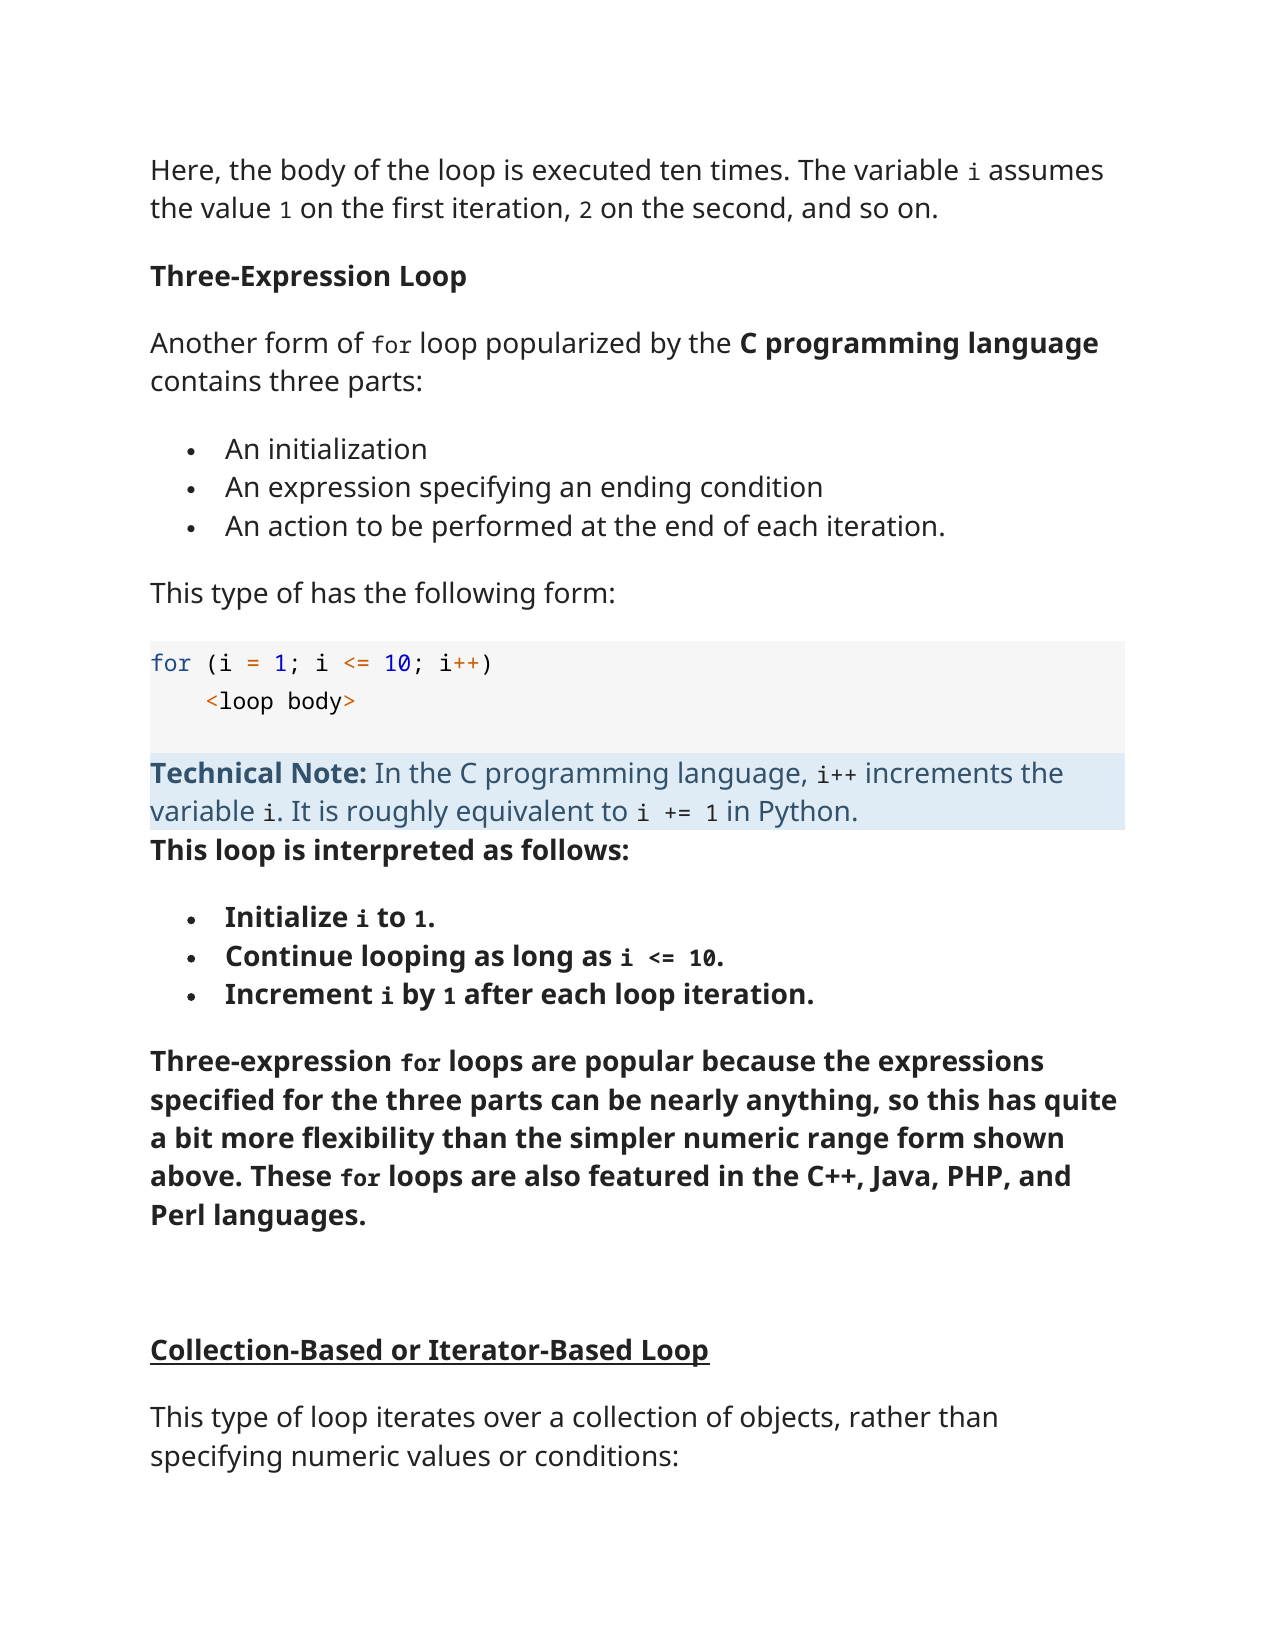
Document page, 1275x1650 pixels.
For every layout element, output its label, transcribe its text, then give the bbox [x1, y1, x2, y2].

text Collection-Based or Iterator-Based Loop [150, 1330, 1125, 1368]
text Technical Note: In the C programming language, i++ increments the variable i. It is roughly equivalent to i += 1 in Python. [150, 753, 1125, 830]
list Increment i by 1 after each loop iteration. [187, 974, 1125, 1012]
text This type of loop iterates over a collection of objects, rather than specifying numeric values or conditions: [150, 1397, 1125, 1474]
list An initialization [187, 429, 1125, 467]
text Three-expression for loops are popular because the expressions specified for the three parts can be nearly anything, so this has quite a bit more flexibility than the simpler numeric range form shown above. These for loops are also featured in the C++, Java, PHP, and Perl languages. [150, 1042, 1125, 1233]
text <loop body> [150, 678, 1125, 716]
list An action to be performed at the end of each iteration. [187, 506, 1125, 544]
text Here, the body of the loop is executed ten times. The variable i assumes the value 1 on the first iteration, 2 on the second, and so on. [150, 150, 1125, 227]
text This loop is interpreted as follows: [150, 830, 1125, 868]
text This type of has the following form: [150, 573, 1125, 612]
text Three-Expression Loop [150, 256, 1125, 294]
list An expression specifying an ending condition [187, 467, 1125, 506]
text for (i = 1; i <= 10; i++) [150, 641, 1125, 678]
text Another form of for loop popularized by the C programming language contains three parts: [150, 323, 1125, 400]
list Continue looping as long as i <= 10. [187, 936, 1125, 974]
list Initialize i to 1. [187, 897, 1125, 936]
